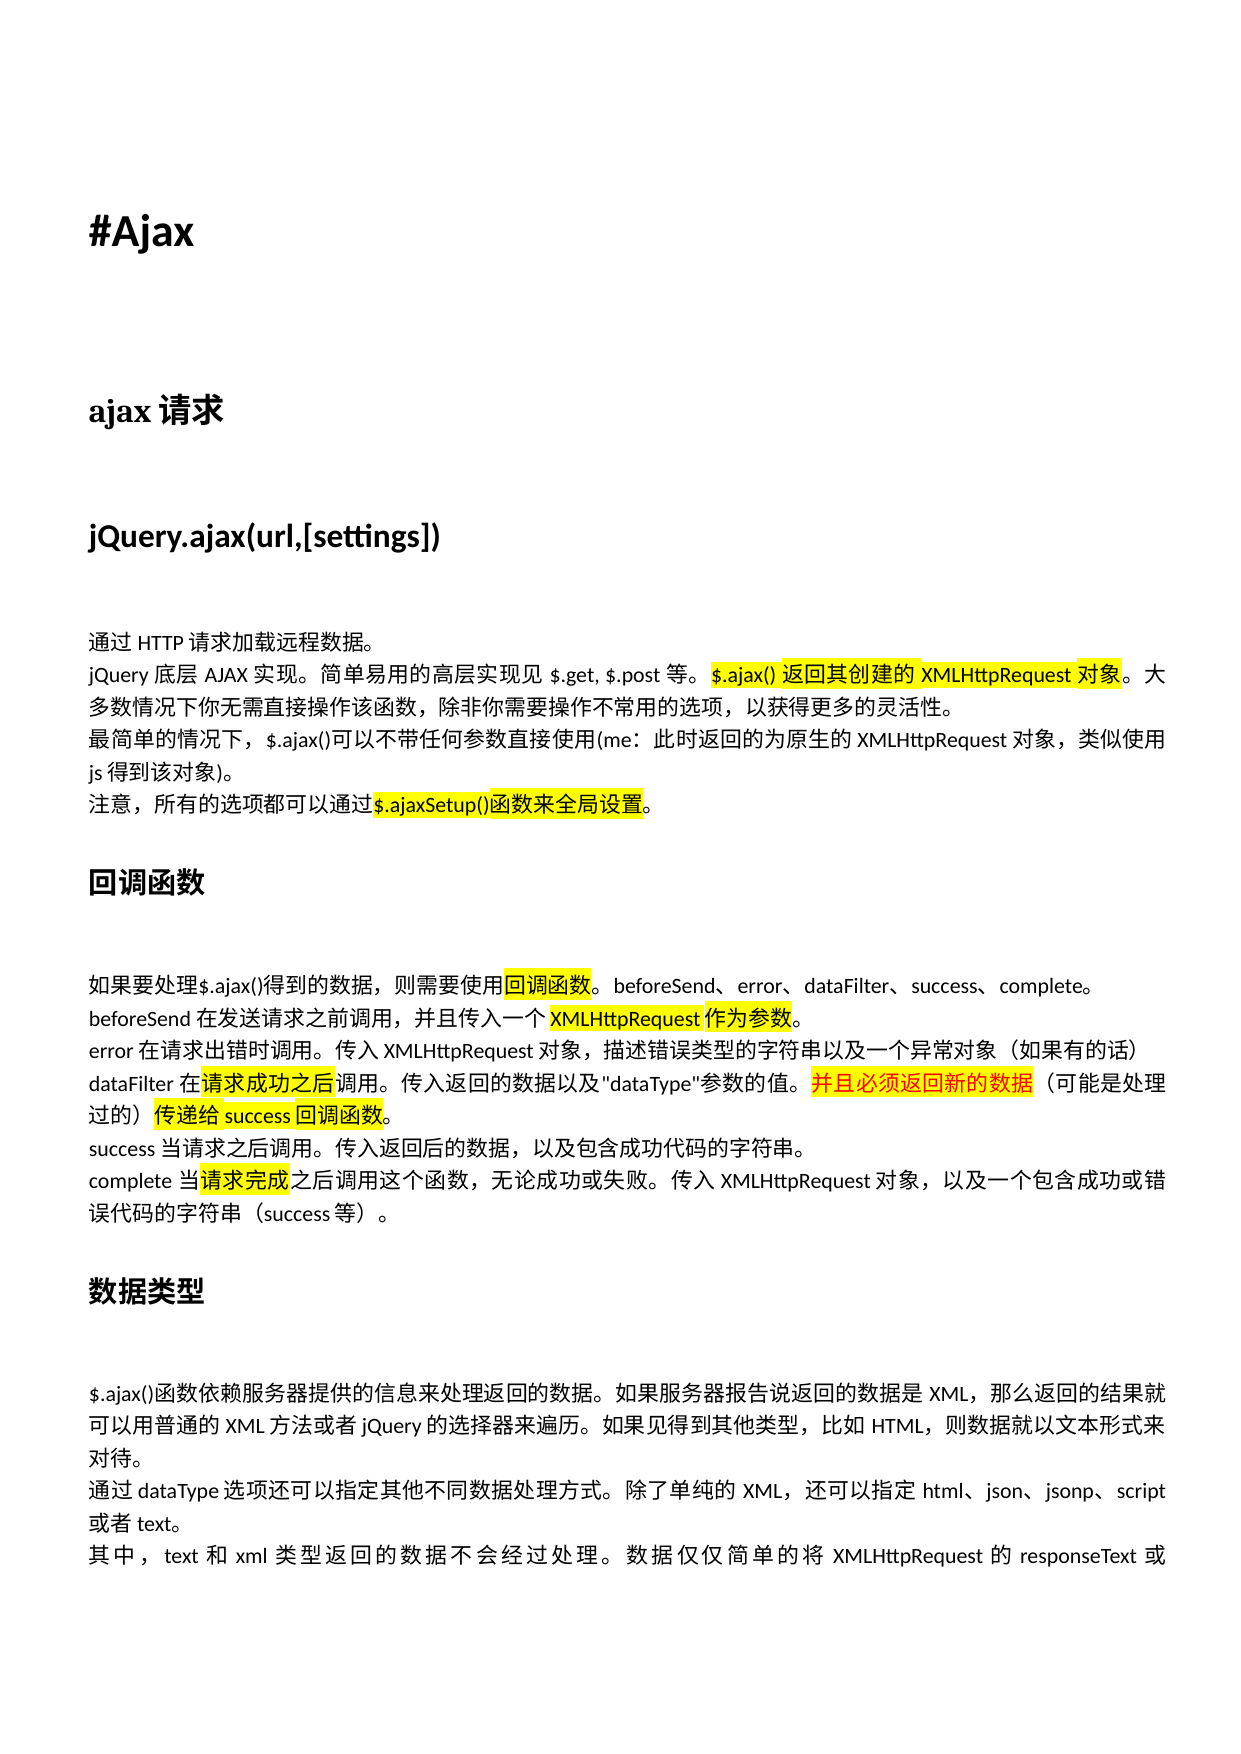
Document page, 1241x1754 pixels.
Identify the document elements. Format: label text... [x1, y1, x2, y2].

text 通过dataType选项还可以指定其他不同数据处理方式。除了单纯的XML，还可以指定 html、json、jsonp、script或者text。 [89, 1473, 1167, 1538]
text jQuery 底层 AJAX 实现。简单易用的高层实现见 $.get, $.post 等。$.ajax() 返回其创建的 XMLHttpRequest 对象。大多数情况下你无需直接操作该函数，除非你需要操作不常用的选项，以获得更多的灵活性。 [89, 657, 1167, 722]
text beforeSend 在发送请求之前调用，并且传入一个XMLHttpRequest作为参数。 [89, 1000, 1167, 1033]
text error 在请求出错时调用。传入XMLHttpRequest对象，描述错误类型的字符串以及一个异常对象（如果有的话） [89, 1033, 1167, 1065]
text 注意，所有的选项都可以通过$.ajaxSetup()函数来全局设置。 [89, 787, 1167, 819]
subtitle 数据类型 [89, 1257, 1167, 1322]
text success 当请求之后调用。传入返回后的数据，以及包含成功代码的字符串。 [89, 1130, 1167, 1163]
text 如果要处理$.ajax()得到的数据，则需要使用回调函数。beforeSend、error、dataFilter、success、complete。 [89, 968, 504, 1000]
subtitle ajax 请求 [89, 376, 1167, 441]
text 其中，text和xml类型返回的数据不会经过处理。数据仅仅简单的将XMLHttpRequest的responseText或responseHTML属性传递给success回调函数， [89, 1538, 1167, 1571]
text 如果要处理$.ajax()得到的数据，则需要使用回调函数。beforeSend、error、dataFilter、success、complete。 [591, 968, 1167, 1000]
text $.ajax()函数依赖服务器提供的信息来处理返回的数据。如果服务器报告说返回的数据是XML，那么返回的结果就可以用普通的XML方法或者jQuery的选择器来遍历。如果见得到其他类型，比如HTML，则数据就以文本形式来对待。 [89, 1376, 1167, 1473]
subtitle 回调函数 [89, 849, 1167, 914]
text 最简单的情况下，$.ajax()可以不带任何参数直接使用(me：此时返回的为原生的XMLHttpRequest对象，类似使用js得到该对象)。 [89, 722, 1167, 787]
text dataFilter 在请求成功之后调用。传入返回的数据以及"dataType"参数的值。并且必须返回新的数据（可能是处理过的）传递给success回调函数。 [89, 1065, 1167, 1130]
subtitle #Ajax [89, 197, 1167, 262]
text 通过 HTTP 请求加载远程数据。 [89, 624, 1167, 657]
subtitle jQuery.ajax(url,[settings]) [89, 503, 1167, 568]
text complete 当请求完成之后调用这个函数，无论成功或失败。传入XMLHttpRequest对象，以及一个包含成功或错误代码的字符串（success等）。 [89, 1163, 1167, 1228]
